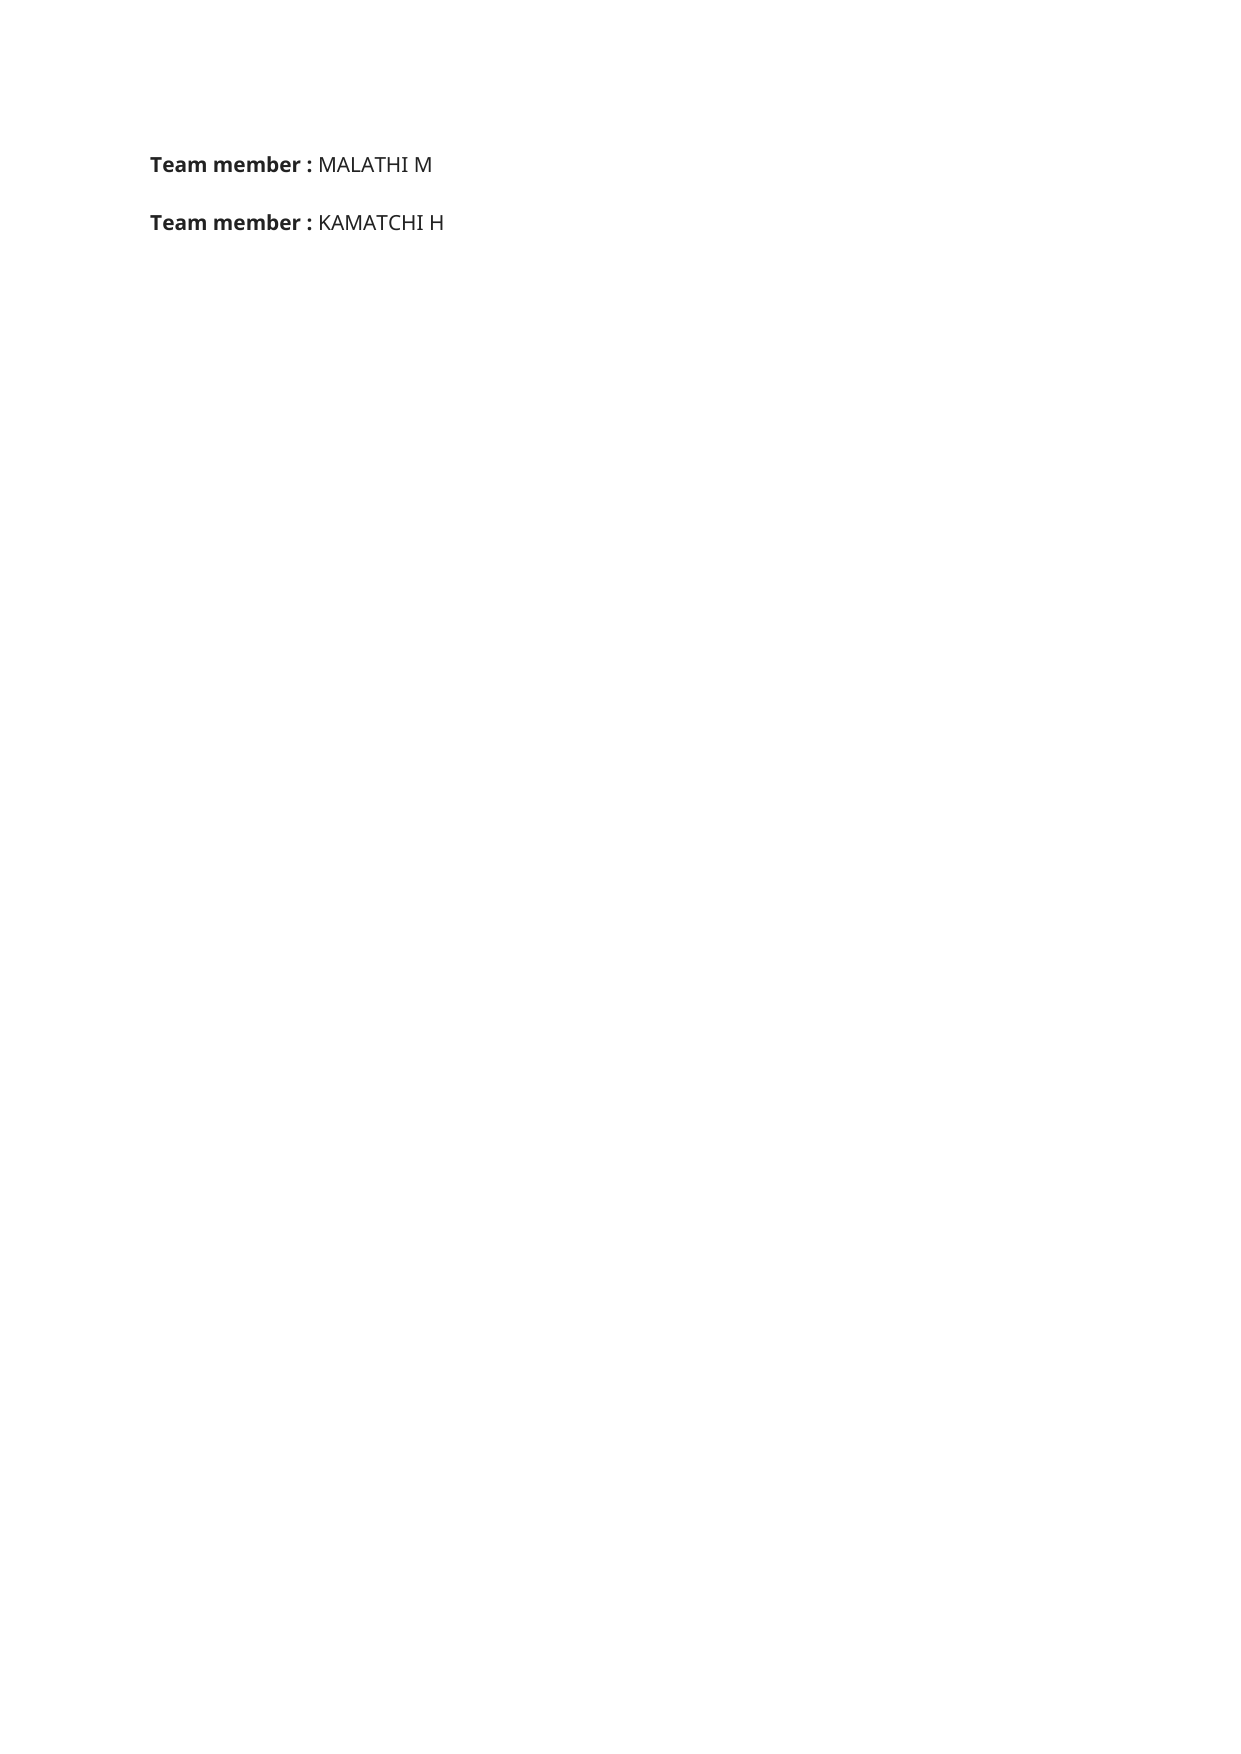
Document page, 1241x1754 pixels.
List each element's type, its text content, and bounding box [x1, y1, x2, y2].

text Team member : KAMATCHI H [150, 208, 1090, 236]
text Team member : MALATHI M [150, 150, 1090, 178]
